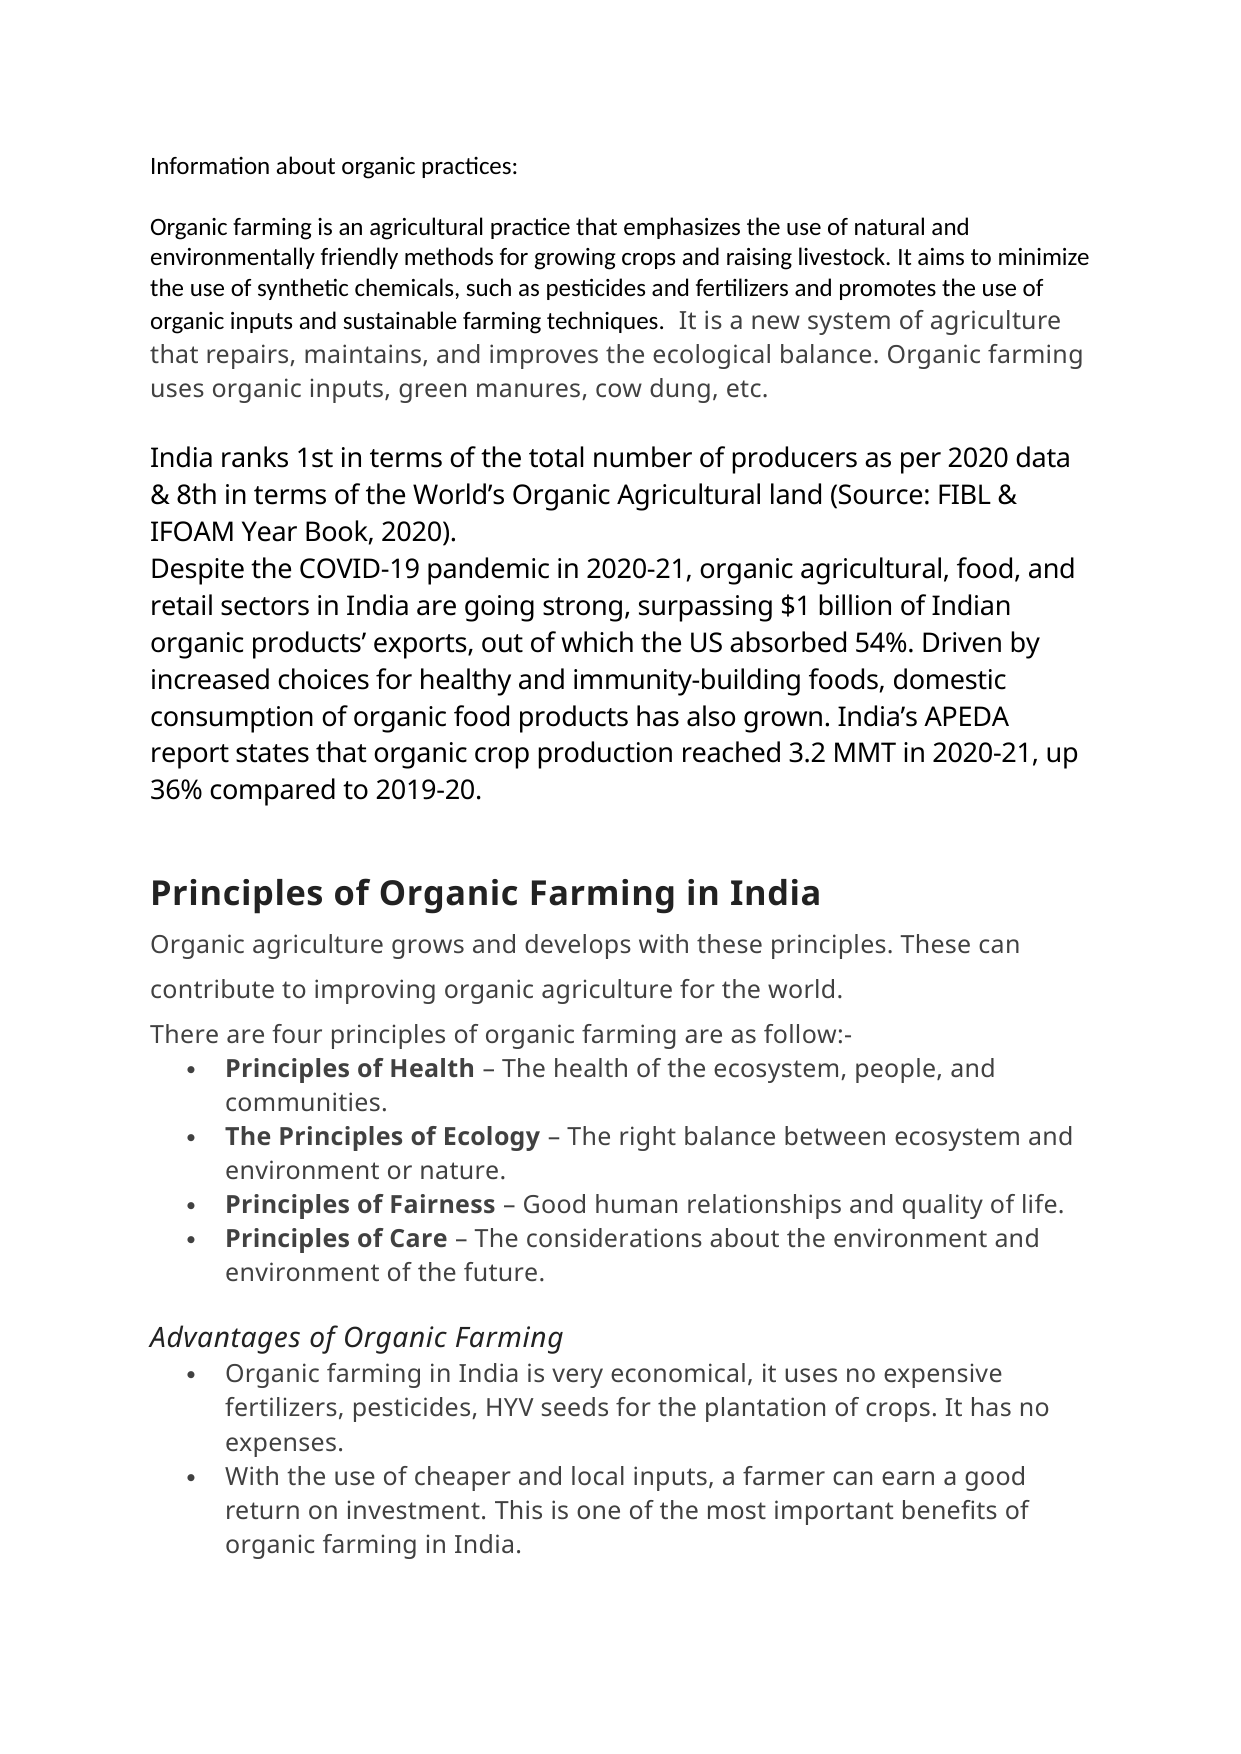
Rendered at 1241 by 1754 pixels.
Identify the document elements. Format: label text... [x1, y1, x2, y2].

list Principles of Fairness – Good human relationships and quality of life. [187, 1187, 1090, 1221]
text Information about organic practices: [150, 150, 1090, 181]
text India ranks 1st in terms of the total number of producers as per 2020 data & 8th in terms of the World’s Organic Agricultural land (Source: FIBL & IFOAM Year Book, 2020). [150, 439, 1090, 549]
list Organic farming in India is very economical, it uses no expensive fertilizers, pesticides, HYV seeds for the plantation of crops. It has no expenses. [187, 1356, 1090, 1458]
list With the use of cheaper and local inputs, a farmer can earn a good return on investment. This is one of the most important benefits of organic farming in India. [187, 1458, 1090, 1560]
text Despite the COVID-19 pandemic in 2020-21, organic agricultural, food, and retail sectors in India are going strong, surpassing $1 billion of Indian organic products’ exports, out of which the US absorbed 54%. Driven by increased choices for healthy and immunity-building foods, domestic consumption of organic food products has also grown. India’s APEDA report states that organic crop production reached 3.2 MMT in 2020-21, up 36% compared to 2019-20. [150, 549, 1090, 808]
text Principles of Organic Farming in India [150, 869, 1090, 916]
text Organic farming is an agricultural practice that emphasizes the use of natural and environmentally friendly methods for growing crops and raising livestock. It aims to minimize the use of synthetic chemicals, such as pesticides and fertilizers and promotes the use of organic inputs and sustainable farming techniques. It is a new system of agriculture that repairs, maintains, and improves the ecological balance. Organic farming uses organic inputs, green manures, cow dung, etc. [150, 211, 1090, 405]
text There are four principles of organic farming are as follow:- [150, 1006, 1090, 1051]
list Principles of Care – The considerations about the environment and environment of the future. [187, 1221, 1090, 1289]
list The Principles of Ecology – The right balance between ecosystem and environment or nature. [187, 1119, 1090, 1187]
list Principles of Health – The health of the ecosystem, people, and communities. [187, 1051, 1090, 1119]
subtitle Advantages of Organic Farming [150, 1318, 1090, 1356]
text Organic agriculture grows and develops with these principles. These can contribute to improving organic agriculture for the world. [150, 916, 1090, 1006]
